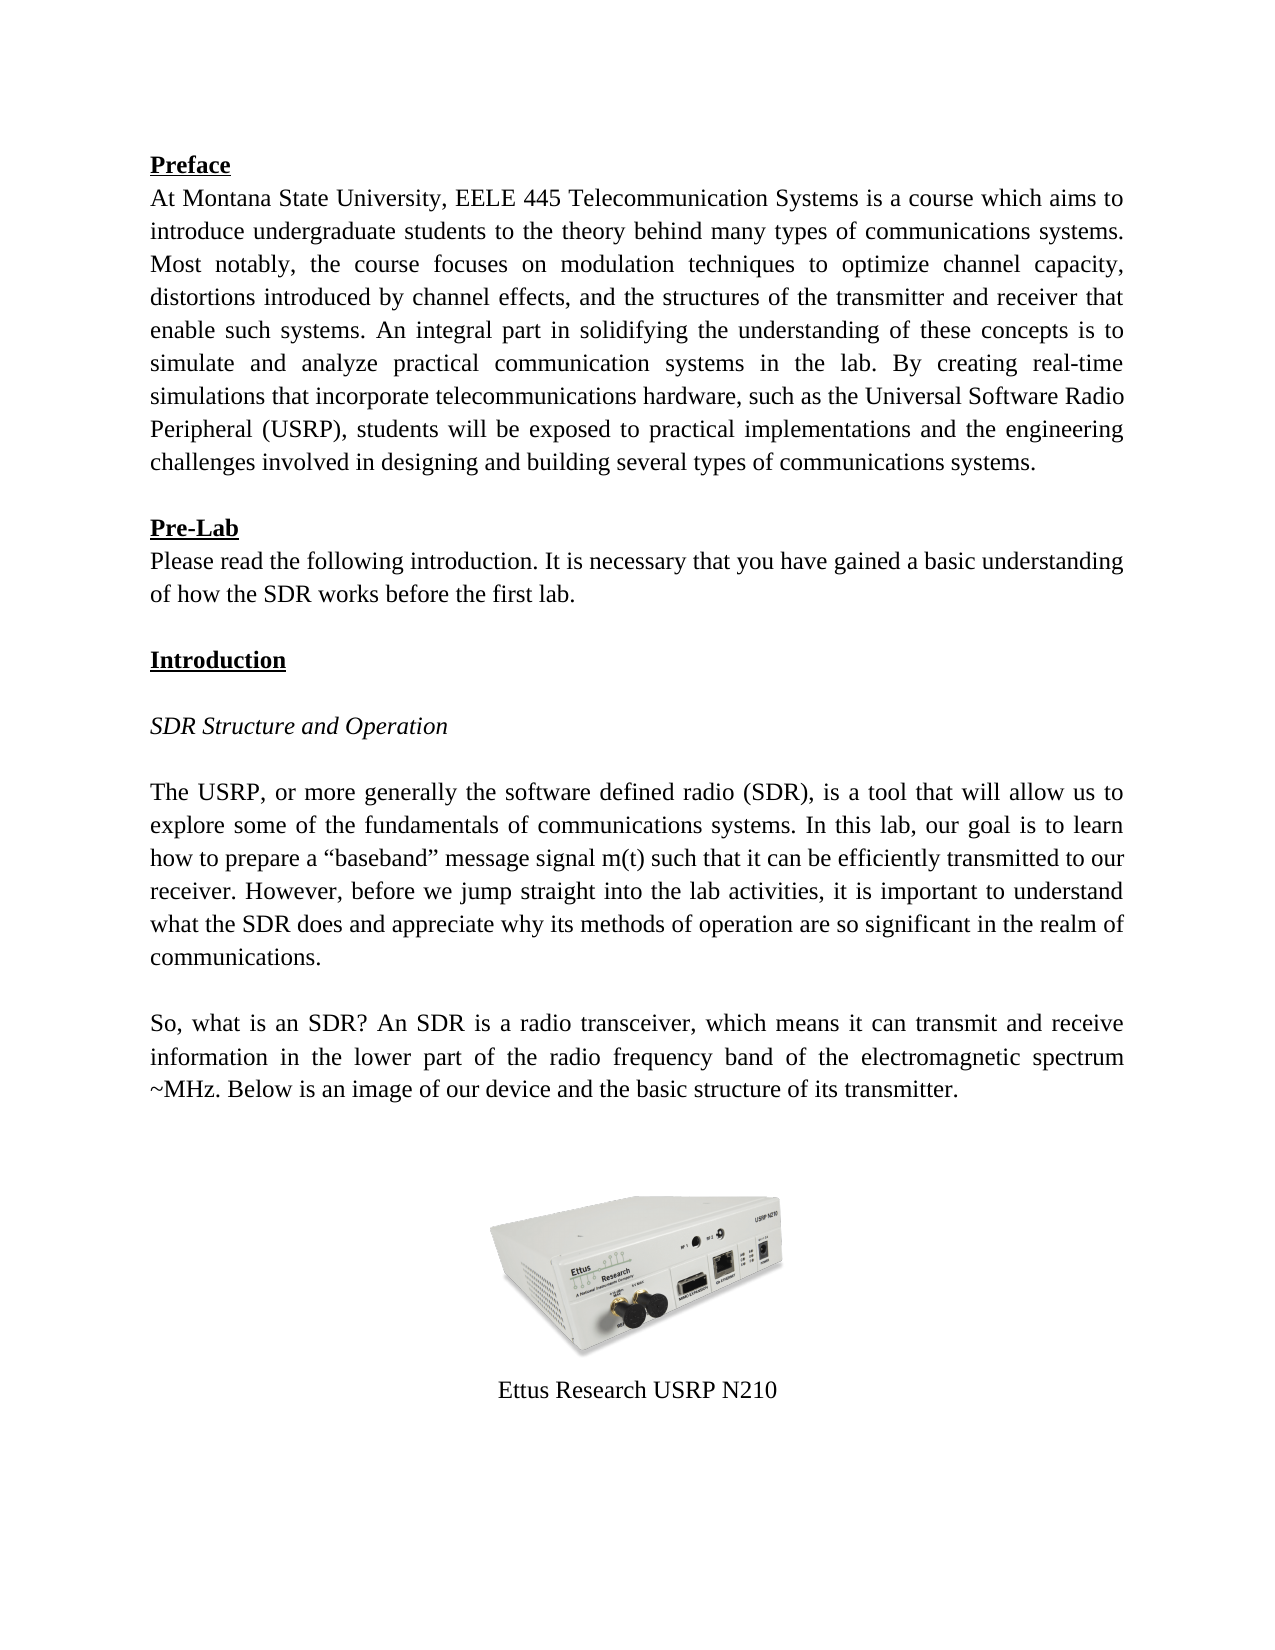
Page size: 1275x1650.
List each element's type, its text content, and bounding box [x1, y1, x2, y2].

text So, what is an SDR? An SDR is a radio transceiver, which means it can transmit and receive information in the lower part of the radio frequency band of the electromagnetic spectrum ~MHz. Below is an image of our device and the basic structure of its transmitter. [150, 1008, 1125, 1103]
text Pre-Lab [150, 513, 1125, 542]
text At Montana State University, EELE 445 Telecommunication Systems is a course which aims to introduce undergraduate students to the theory behind many types of communications systems. Most notably, the course focuses on modulation techniques to optimize channel capacity, distortions introduced by channel effects, and the structures of the transmitter and receiver that enable such systems. An integral part in solidifying the understanding of these concepts is to simulate and analyze practical communication systems in the lab. By creating real-time simulations that incorporate telecommunications hardware, such as the Universal Software Radio Peripheral (USRP), students will be exposed to practical implementations and the engineering challenges involved in designing and building several types of communications systems. [150, 183, 1125, 476]
text Ettus Research USRP N210 [150, 1375, 1125, 1403]
text The USRP, or more generally the software defined radio (SDR), is a tool that will allow us to explore some of the fundamentals of communications systems. In this lab, our goal is to learn how to prepare a “baseband” message signal m(t) such that it can be efficiently transmitted to our receiver. However, before we jump straight into the lab activities, it is important to understand what the SDR does and appreciate why its methods of operation are so significant in the realm of communications. [150, 777, 1125, 971]
text SDR Structure and Operation [150, 711, 1125, 740]
text Please read the following introduction. It is necessary that you have gained a basic understanding of how the SDR works before the first lab. [150, 546, 1125, 608]
text Introduction [150, 645, 1125, 674]
text Preface [150, 150, 1125, 179]
picture [470, 1173, 805, 1371]
